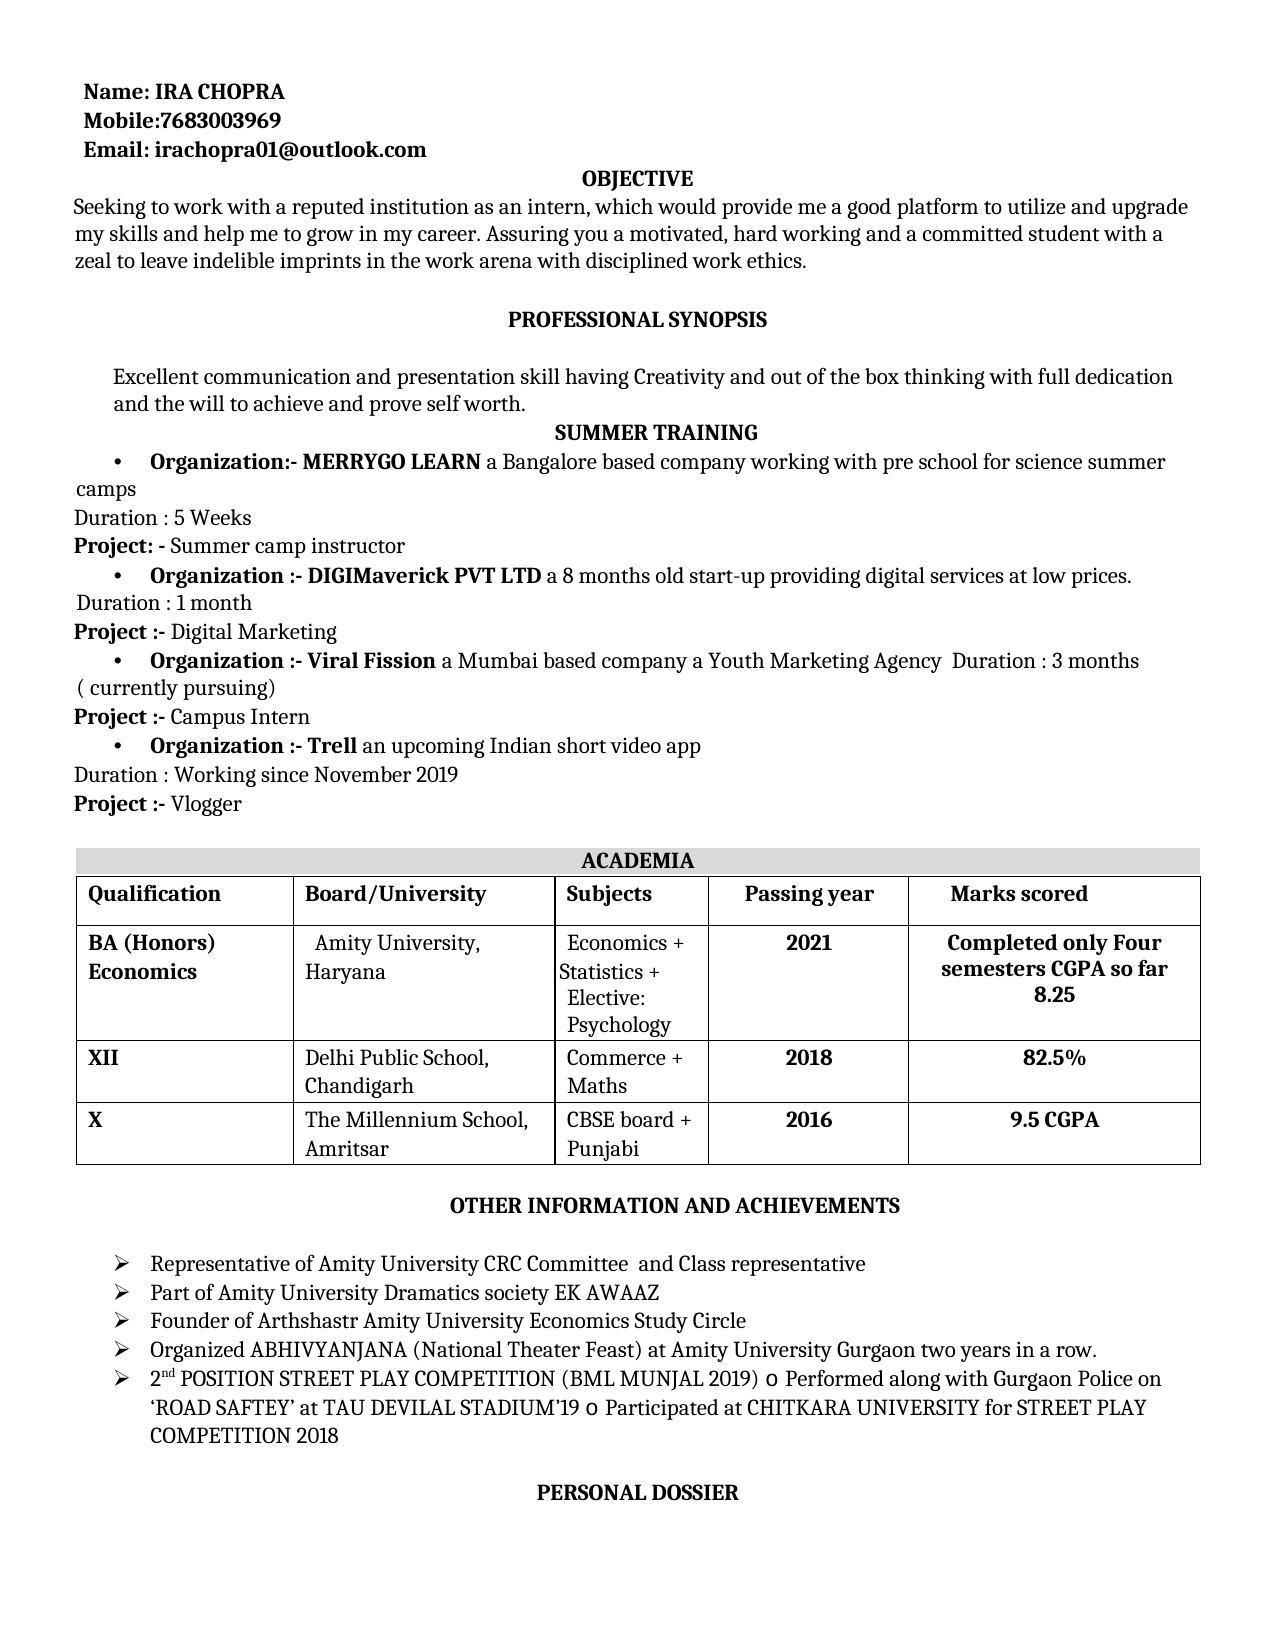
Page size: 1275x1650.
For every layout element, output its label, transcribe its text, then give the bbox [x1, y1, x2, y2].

list Organization:- MERRYGO LEARN a Bangalore based company working with pre school for science summer camps [76, 448, 1200, 502]
table_cell 82.5% [909, 1041, 1200, 1102]
text Project :- Campus Intern [73, 704, 1200, 730]
subtitle PROFESSIONAL SYNOPSIS [150, 307, 1125, 333]
subtitle SUMMER TRAINING [150, 420, 1163, 446]
table_cell CBSE board + Punjabi [556, 1103, 708, 1164]
list Part of Amity University Dramatics society EK AWAAZ [113, 1279, 1200, 1306]
table_cell The Millennium School, Amritsar [294, 1103, 554, 1164]
table_cell 9.5 CGPA [909, 1103, 1200, 1164]
text Email: irachopra01@outlook.com [73, 137, 1200, 163]
table_cell 2018 [709, 1041, 908, 1102]
table_header Marks scored [909, 877, 1200, 925]
list 2nd POSITION STREET PLAY COMPETITION (BML MUNJAL 2019) o Performed along with Gurgaon Police on ‘ROAD SAFTEY’ at TAU DEVILAL STADIUM’19 o Participated at CHITKARA UNIVERSITY for STREET PLAY COMPETITION 2018 [113, 1365, 1200, 1449]
text Project :- Vlogger [73, 791, 1200, 817]
list Organization :- Viral Fission a Mumbai based company a Youth Marketing Agency Duration : 3 months ( currently pursuing) [76, 647, 1200, 701]
table_cell Economics + Statistics + Elective: Psychology [556, 926, 708, 1040]
text Excellent communication and presentation skill having Creativity and out of the box thinking with full dedication and the will to achieve and prove self worth. [113, 364, 1200, 417]
table_cell Delhi Public School, Chandigarh [294, 1041, 554, 1102]
table_cell Commerce + Maths [556, 1041, 708, 1102]
table_header Board/University [294, 877, 554, 925]
text Project: - Summer camp instructor [73, 533, 1200, 560]
list Organized ABHIVYANJANA (National Theater Feast) at Amity University Gurgaon two years in a row. [113, 1337, 1200, 1363]
text Duration : 5 Weeks [73, 505, 1200, 531]
list Founder of Arthshastr Amity University Economics Study Circle [113, 1308, 1200, 1334]
table_cell Amity University, Haryana [294, 926, 554, 1040]
table_cell XII [77, 1041, 293, 1102]
text Duration : Working since November 2019 [73, 762, 1200, 788]
table_header Passing year [709, 877, 908, 925]
table_cell Completed only Four semesters CGPA so far 8.25 [909, 926, 1200, 1040]
table_cell 2021 [709, 926, 908, 1040]
subtitle OTHER INFORMATION AND ACHIEVEMENTS [150, 1193, 1200, 1219]
text Name: IRA CHOPRA [73, 79, 1200, 105]
list Representative of Amity University CRC Committee and Class representative [113, 1251, 1200, 1277]
table_header Qualification [77, 877, 293, 925]
table_header Subjects [556, 877, 708, 925]
text Project :- Digital Marketing [73, 618, 1200, 645]
table_cell 2016 [709, 1103, 908, 1164]
list Organization :- Trell an upcoming Indian short video app [76, 732, 1200, 759]
table_cell BA (Honors) Economics [77, 926, 293, 1040]
table_cell X [77, 1103, 293, 1164]
list Organization :- DIGIMaverick PVT LTD a 8 months old start-up providing digital services at low prices. Duration : 1 month [76, 562, 1200, 616]
subtitle PERSONAL DOSSIER [150, 1480, 1126, 1506]
text Seeking to work with a reputed institution as an intern, which would provide me a good platform to utilize and upgrade my skills and help me to grow in my career. Assuring you a motivated, hard working and a committed student with a zeal to leave indelible imprints in the work arena with disciplined work ethics. [73, 194, 1200, 274]
subtitle OBJECTIVE [150, 165, 1125, 192]
text Mobile:7683003969 [73, 108, 1200, 134]
text ACADEMIA [76, 848, 1200, 874]
